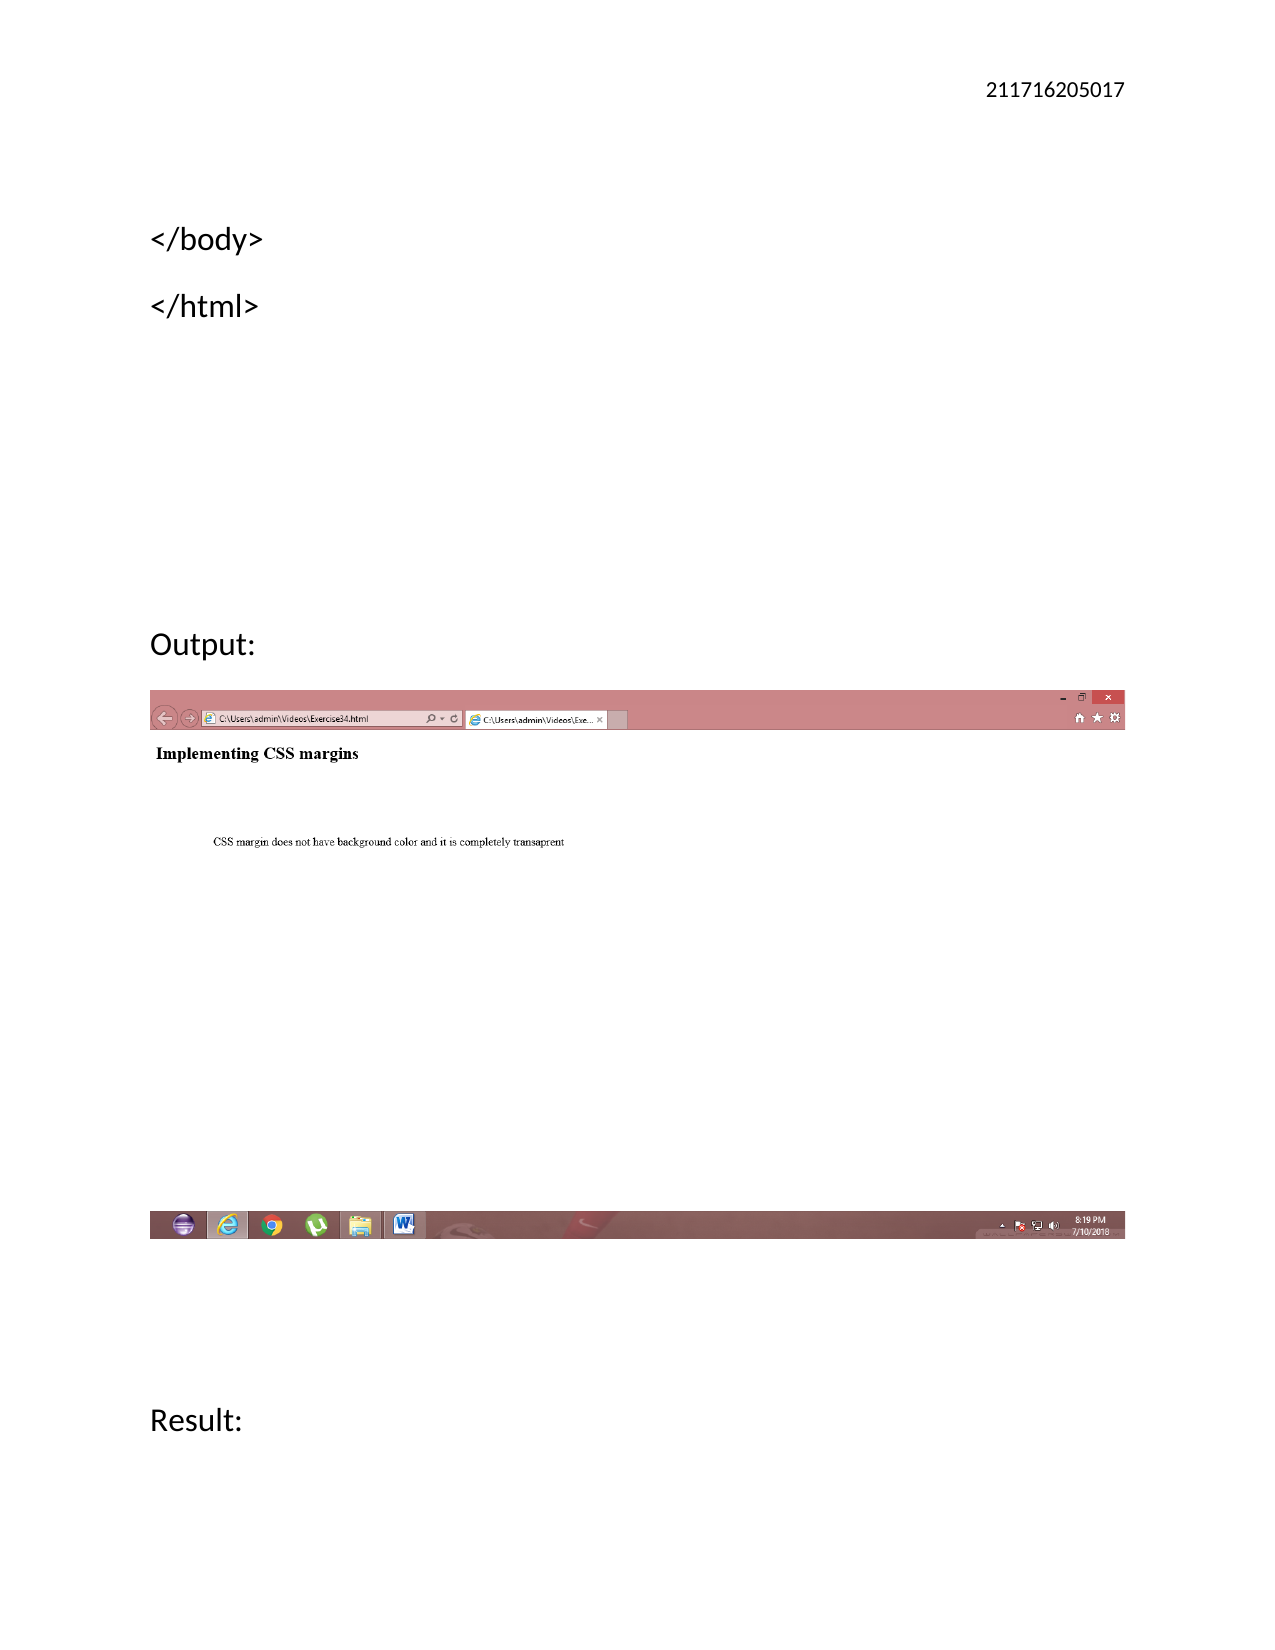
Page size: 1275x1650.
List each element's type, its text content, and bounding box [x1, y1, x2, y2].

text Output: [150, 623, 1125, 664]
text </html> [150, 285, 1125, 326]
text </body> [150, 218, 1125, 258]
text Result: [150, 1399, 1125, 1440]
picture [150, 690, 1125, 1239]
